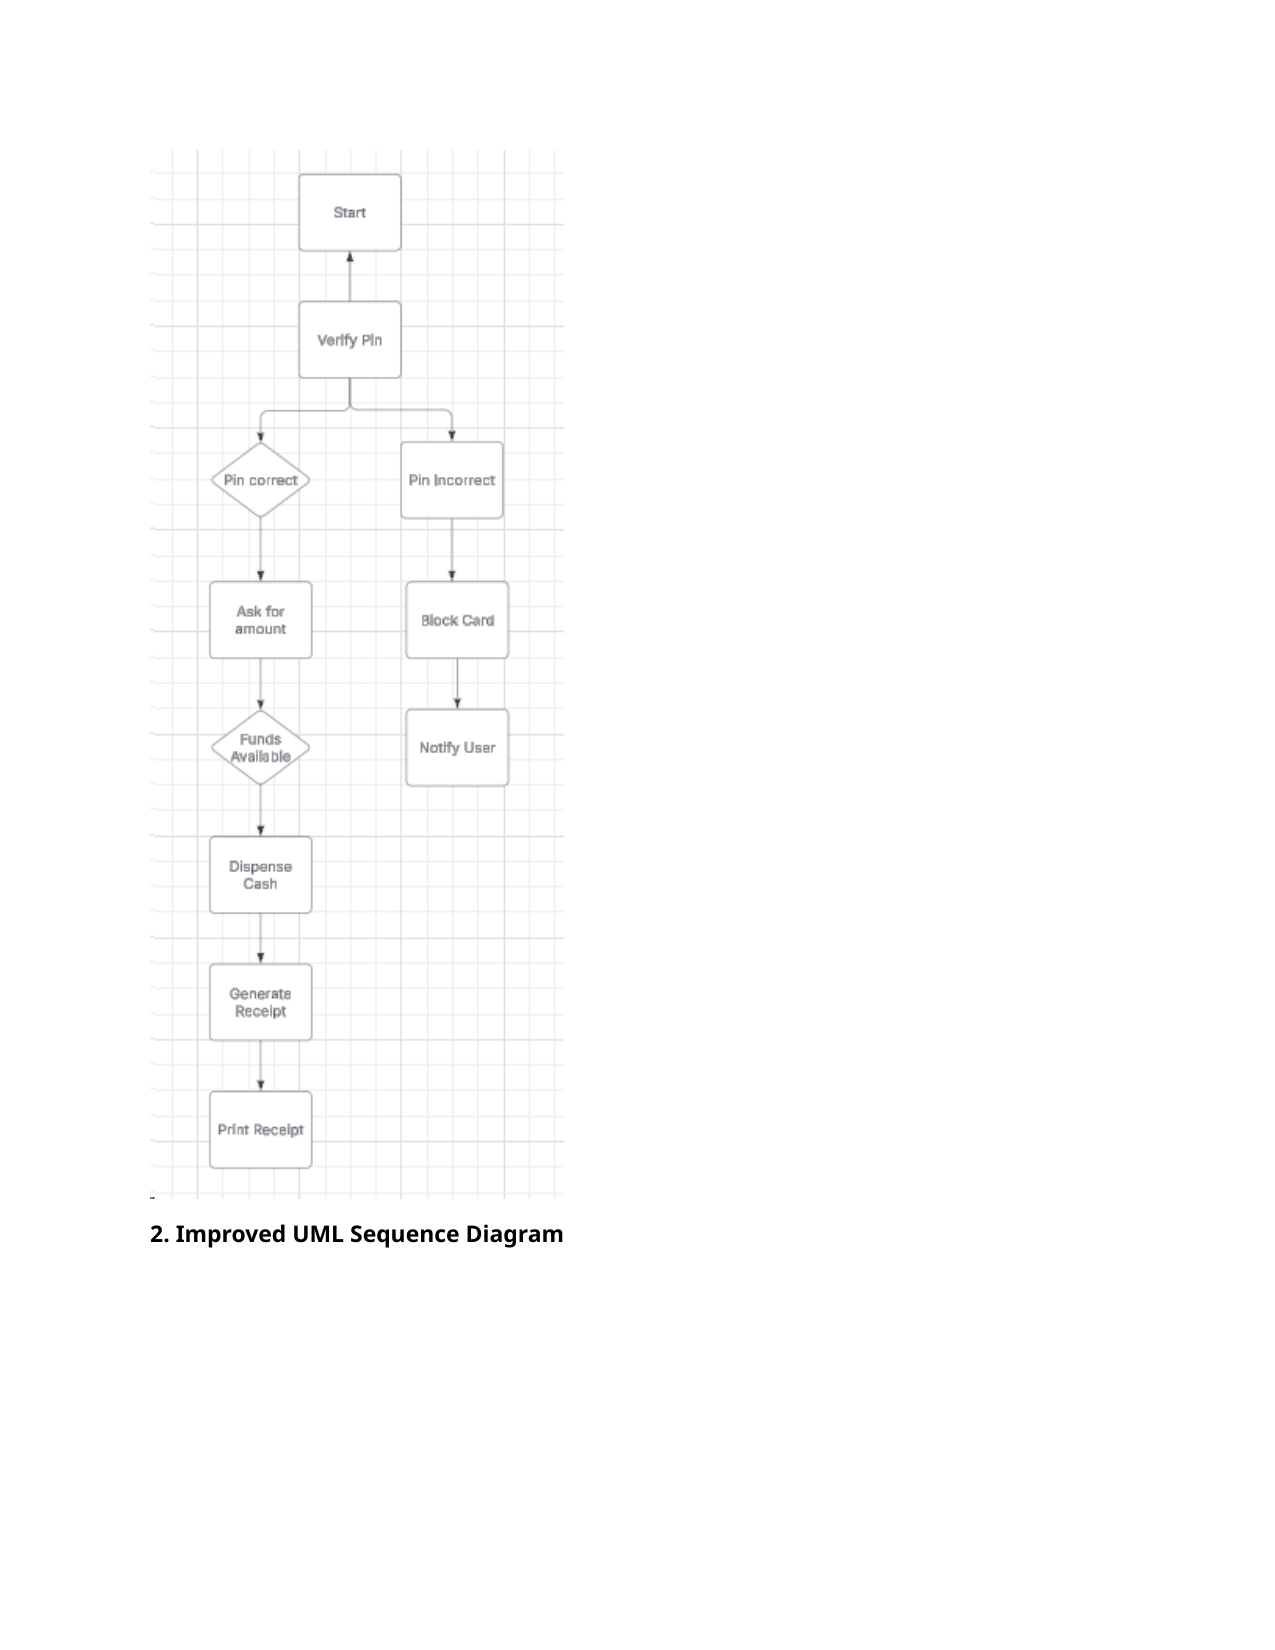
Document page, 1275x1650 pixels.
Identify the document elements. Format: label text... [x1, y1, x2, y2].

picture [150, 150, 564, 1199]
text 2. Improved UML Sequence Diagram [150, 1218, 1125, 1249]
